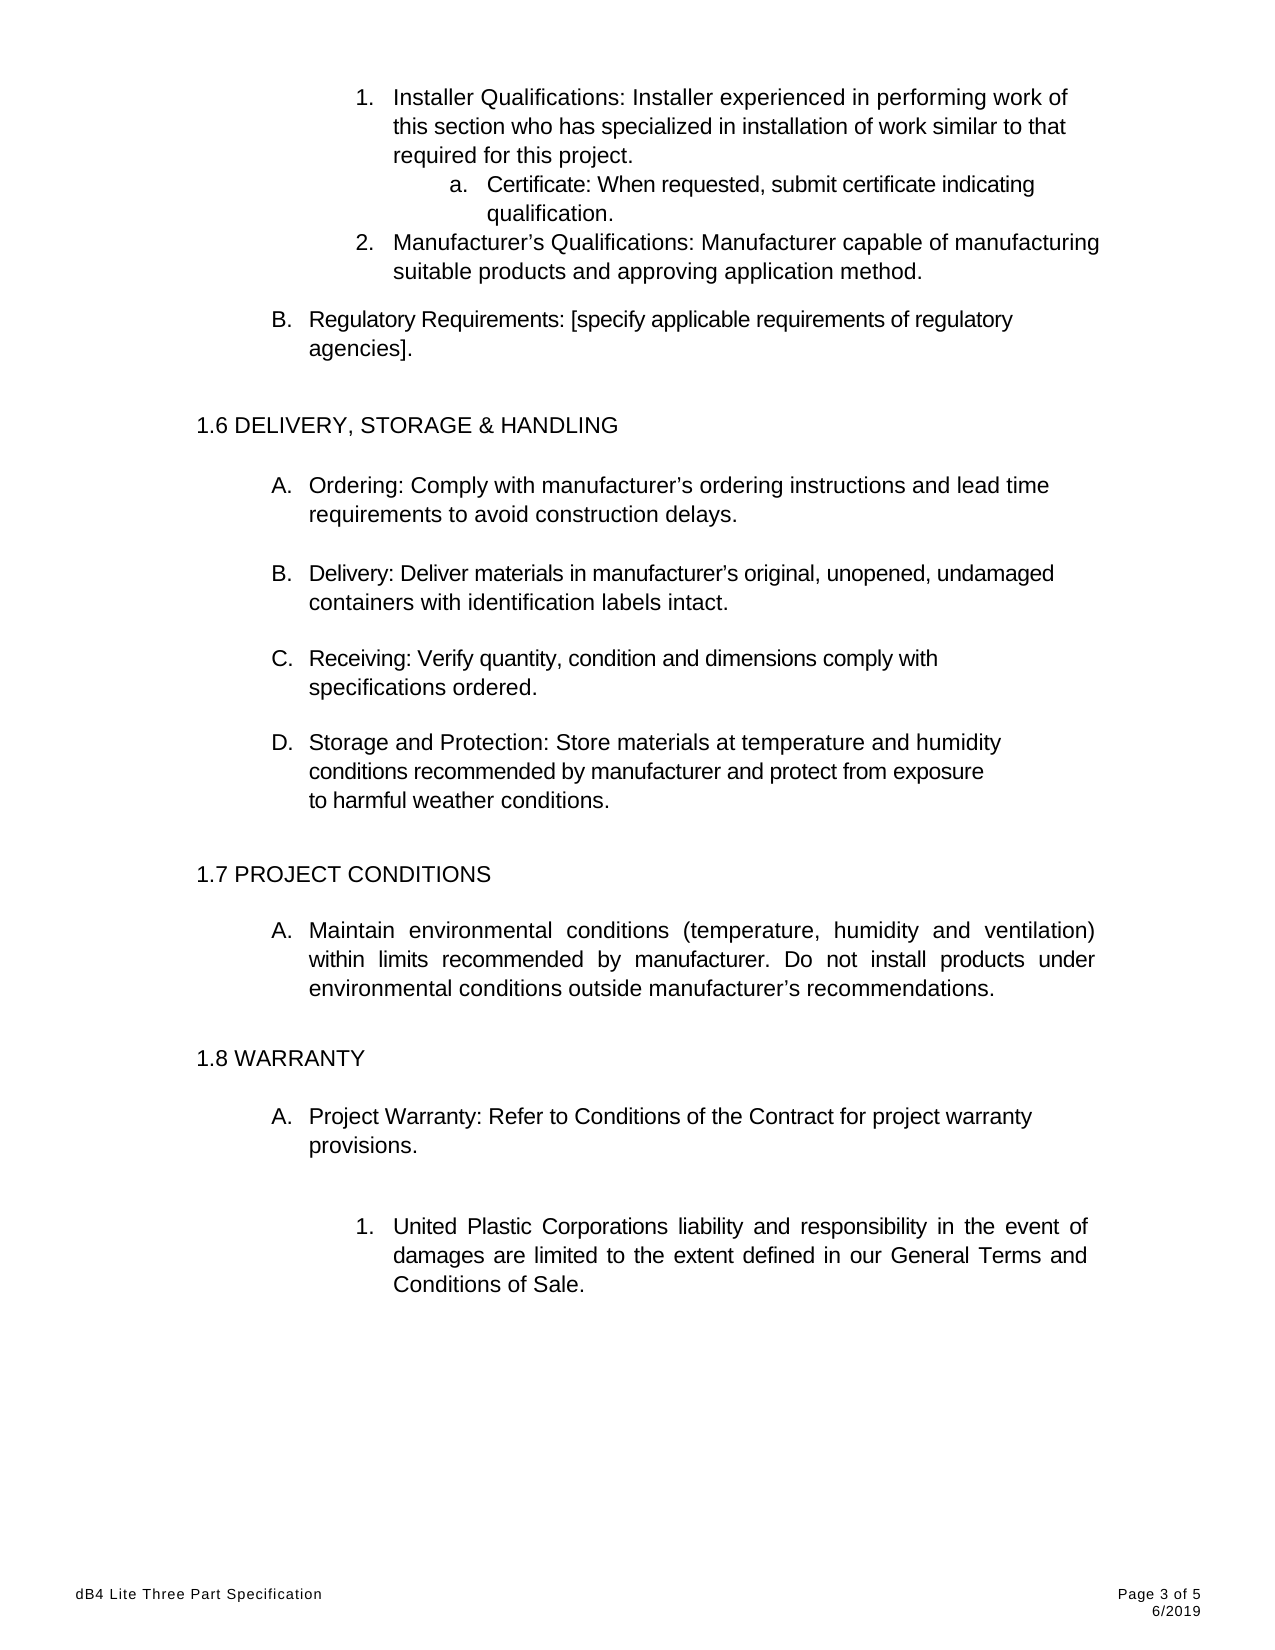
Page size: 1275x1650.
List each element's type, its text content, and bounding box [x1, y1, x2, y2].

list Receiving: Verify quantity, condition and dimensions comply with specifications ordered. [271, 644, 1006, 700]
text 1.8 WARRANTY [196, 1045, 1178, 1071]
list United Plastic Corporations liability and responsibility in the event of damages are limited to the extent defined in our General Terms and Conditions of Sale. [355, 1213, 1088, 1297]
list Delivery: Deliver materials in manufacturer’s original, unopened, undamaged containers with identification labels intact. [271, 560, 1133, 616]
list Project Warranty: Refer to Conditions of the Contract for project warranty provisions. [271, 1103, 1088, 1158]
list Ordering: Comply with manufacturer’s ordering instructions and lead time requirements to avoid construction delays. [271, 472, 1096, 528]
list Regulatory Requirements: [specify applicable requirements of regulatory agencies]. [271, 306, 1088, 361]
text 1.7 PROJECT CONDITIONS [196, 861, 1178, 887]
list Manufacturer’s Qualifications: Manufacturer capable of manufacturing suitable products and approving application method. [355, 229, 1178, 284]
text 1.6 DELIVERY, STORAGE & HANDLING [196, 412, 1178, 439]
list Certificate: When requested, submit certificate indicating qualification. [449, 171, 1051, 227]
list Installer Qualifications: Installer experienced in performing work of this section who has specialized in installation of work similar to that required for this project. [355, 84, 1088, 169]
list Maintain environmental conditions (temperature, humidity and ventilation) within limits recommended by manufacturer. Do not install products under environmental conditions outside manufacturer’s recommendations. [271, 917, 1096, 1001]
list Storage and Protection: Store materials at temperature and humidity conditions recommended by manufacturer and protect from exposure to harmful weather conditions. [271, 729, 1006, 813]
